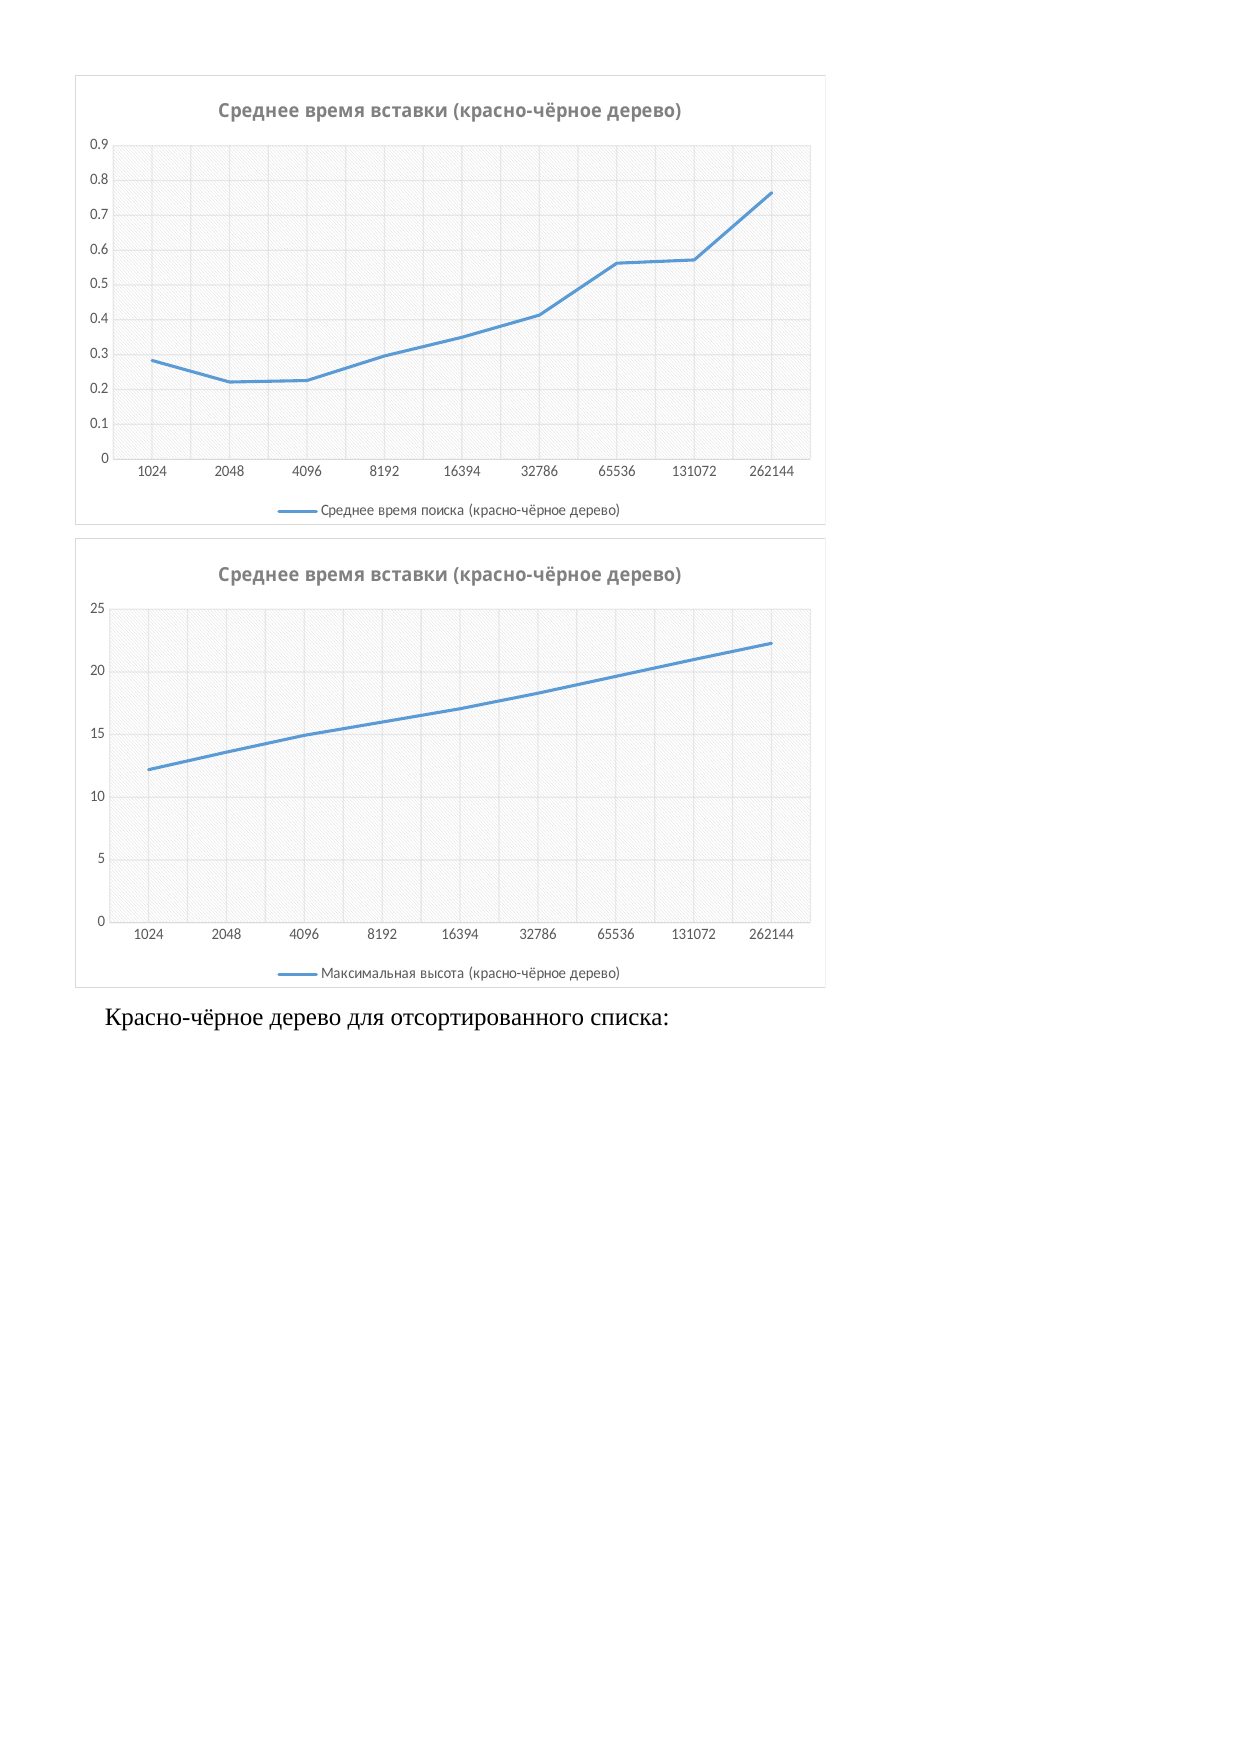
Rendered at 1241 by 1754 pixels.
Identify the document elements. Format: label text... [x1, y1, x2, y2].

text Красно-чёрное дерево для отсортированного списка: [75, 1002, 1165, 1031]
